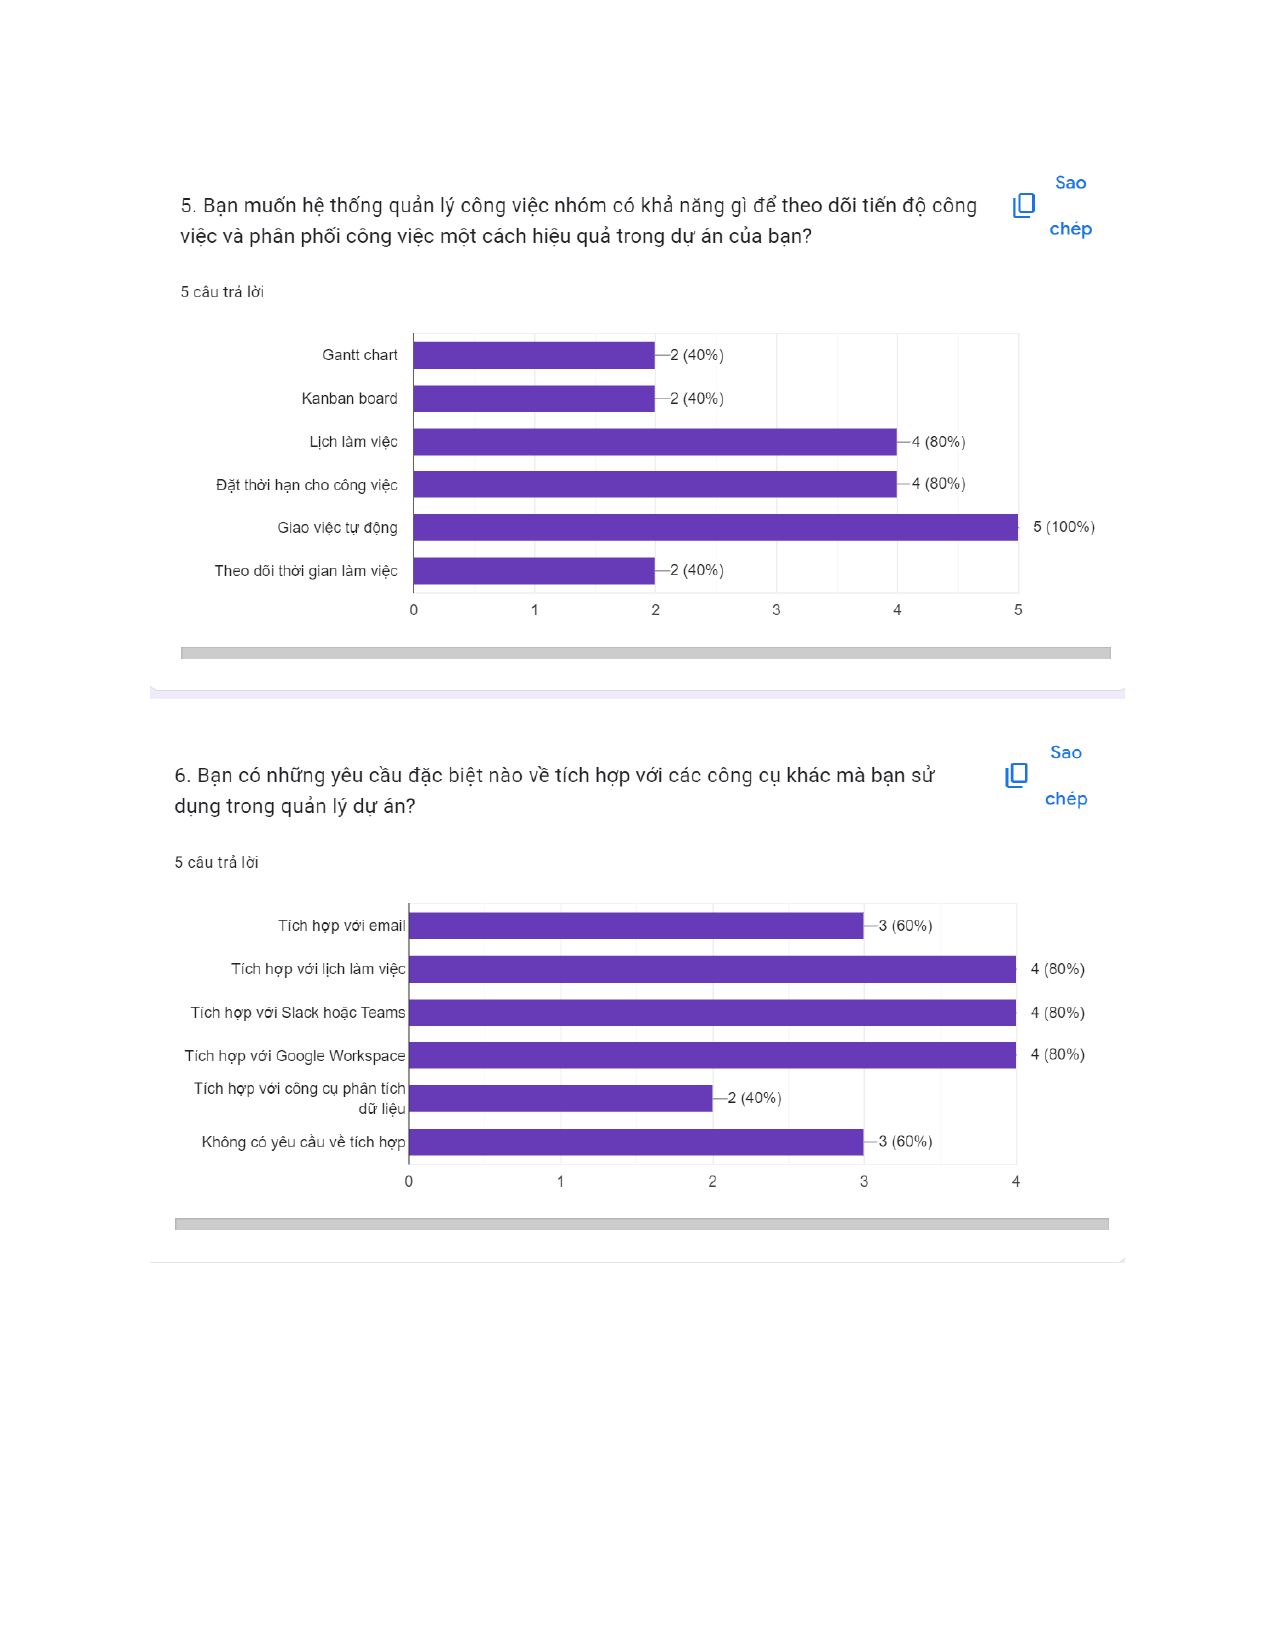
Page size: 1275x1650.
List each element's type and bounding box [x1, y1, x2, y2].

picture [150, 717, 1125, 1263]
picture [150, 150, 1125, 699]
